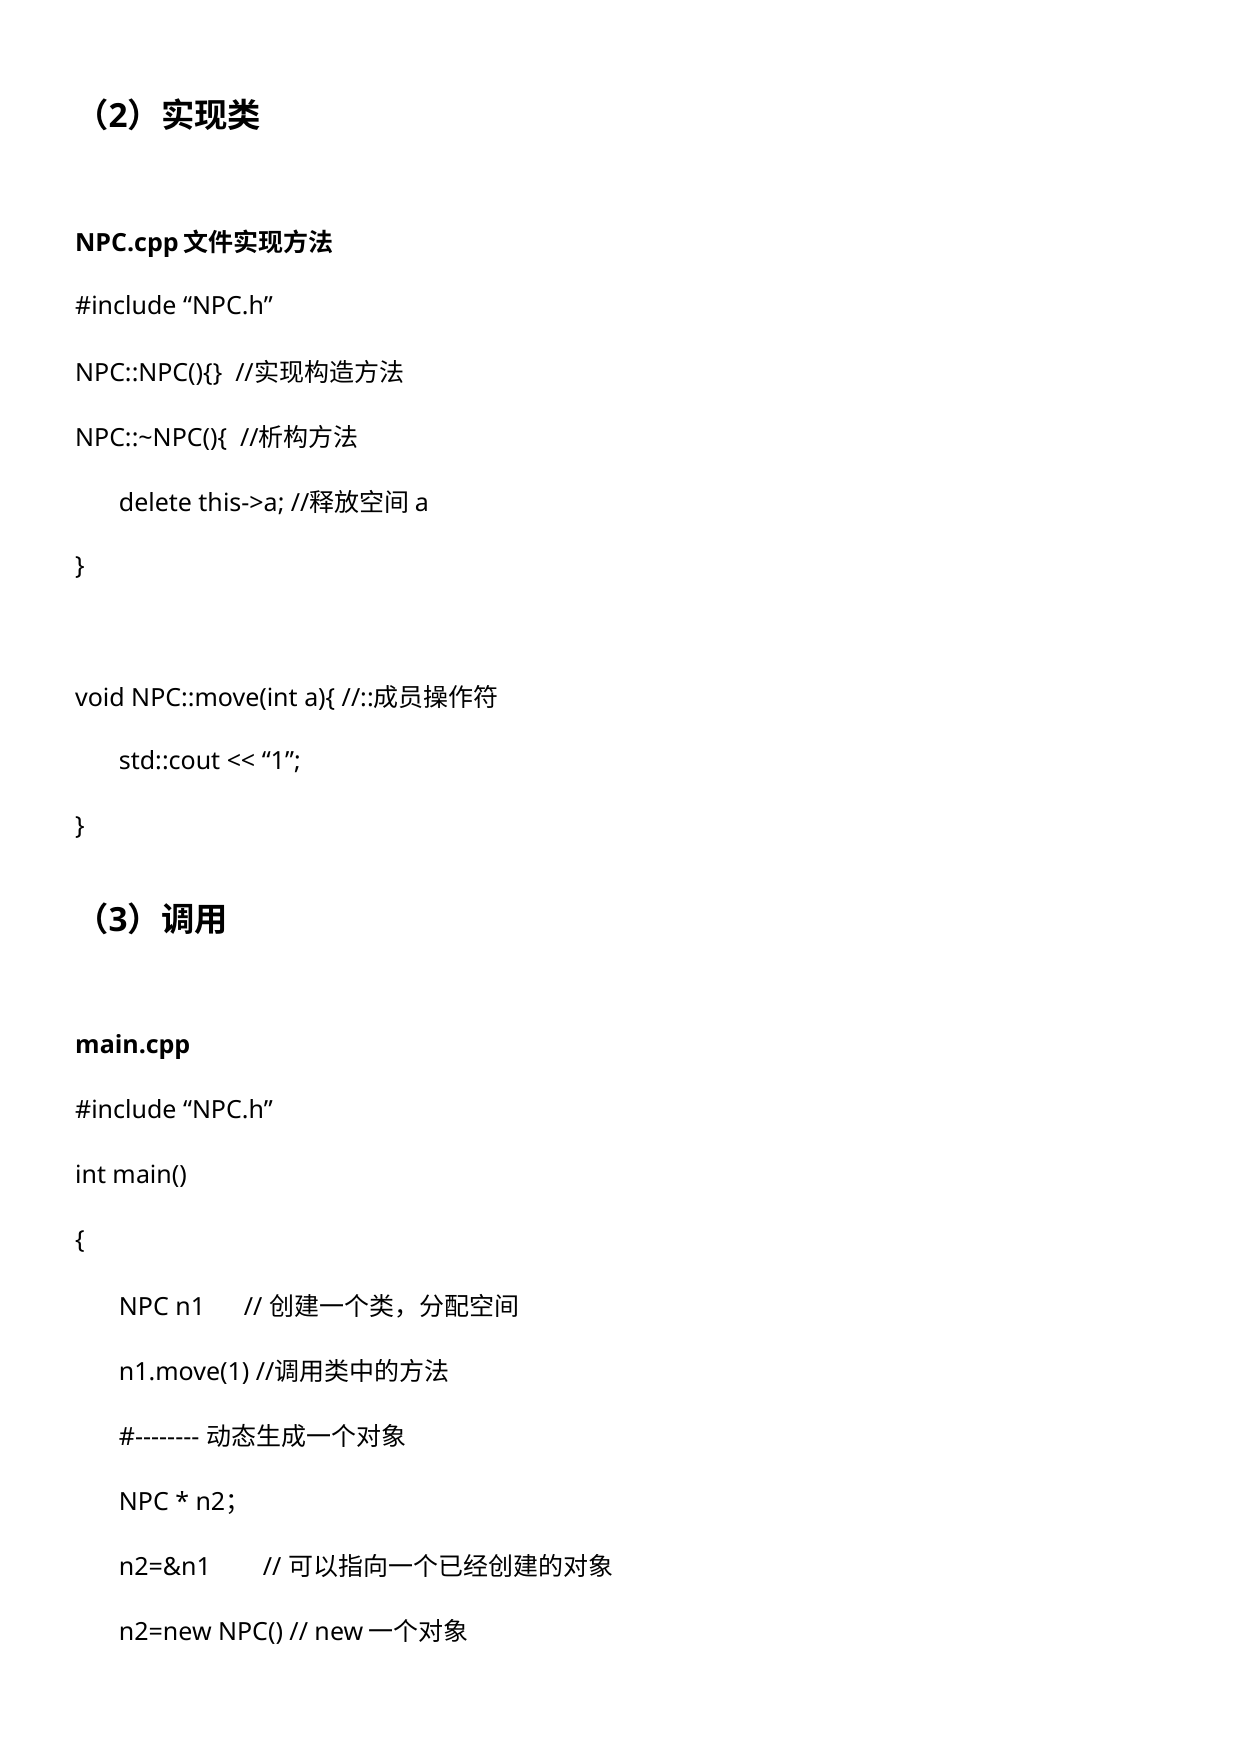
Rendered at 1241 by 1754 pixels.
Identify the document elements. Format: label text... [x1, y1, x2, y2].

list int main() [75, 1142, 1165, 1207]
subtitle （2）实现类 [75, 81, 1165, 146]
text NPC::~NPC(){ //析构方法 [75, 403, 1165, 468]
list { [75, 1207, 1165, 1272]
text } [75, 533, 1165, 598]
list #include “NPC.h” [75, 1077, 1165, 1142]
text } [75, 793, 1165, 858]
text std::cout << “1”; [75, 728, 1165, 793]
list n2=new NPC() // new一个对象 [75, 1597, 1165, 1662]
list n1.move(1) //调用类中的方法 [75, 1337, 1165, 1402]
subtitle （3）调用 [75, 885, 1165, 950]
text NPC.cpp文件实现方法 [75, 208, 1165, 273]
text void NPC::move(int a){ //::成员操作符 [75, 663, 1165, 728]
text delete this->a; //释放空间a [75, 468, 1165, 533]
list NPC n1 // 创建一个类，分配空间 [75, 1272, 1165, 1337]
list n2=&n1 // 可以指向一个已经创建的对象 [75, 1532, 1165, 1597]
text #include “NPC.h” [75, 273, 1165, 338]
text NPC::NPC(){} //实现构造方法 [75, 338, 1165, 403]
list NPC * n2； [75, 1467, 1165, 1532]
list #-------- 动态生成一个对象 [75, 1402, 1165, 1467]
list main.cpp [75, 1012, 1165, 1077]
